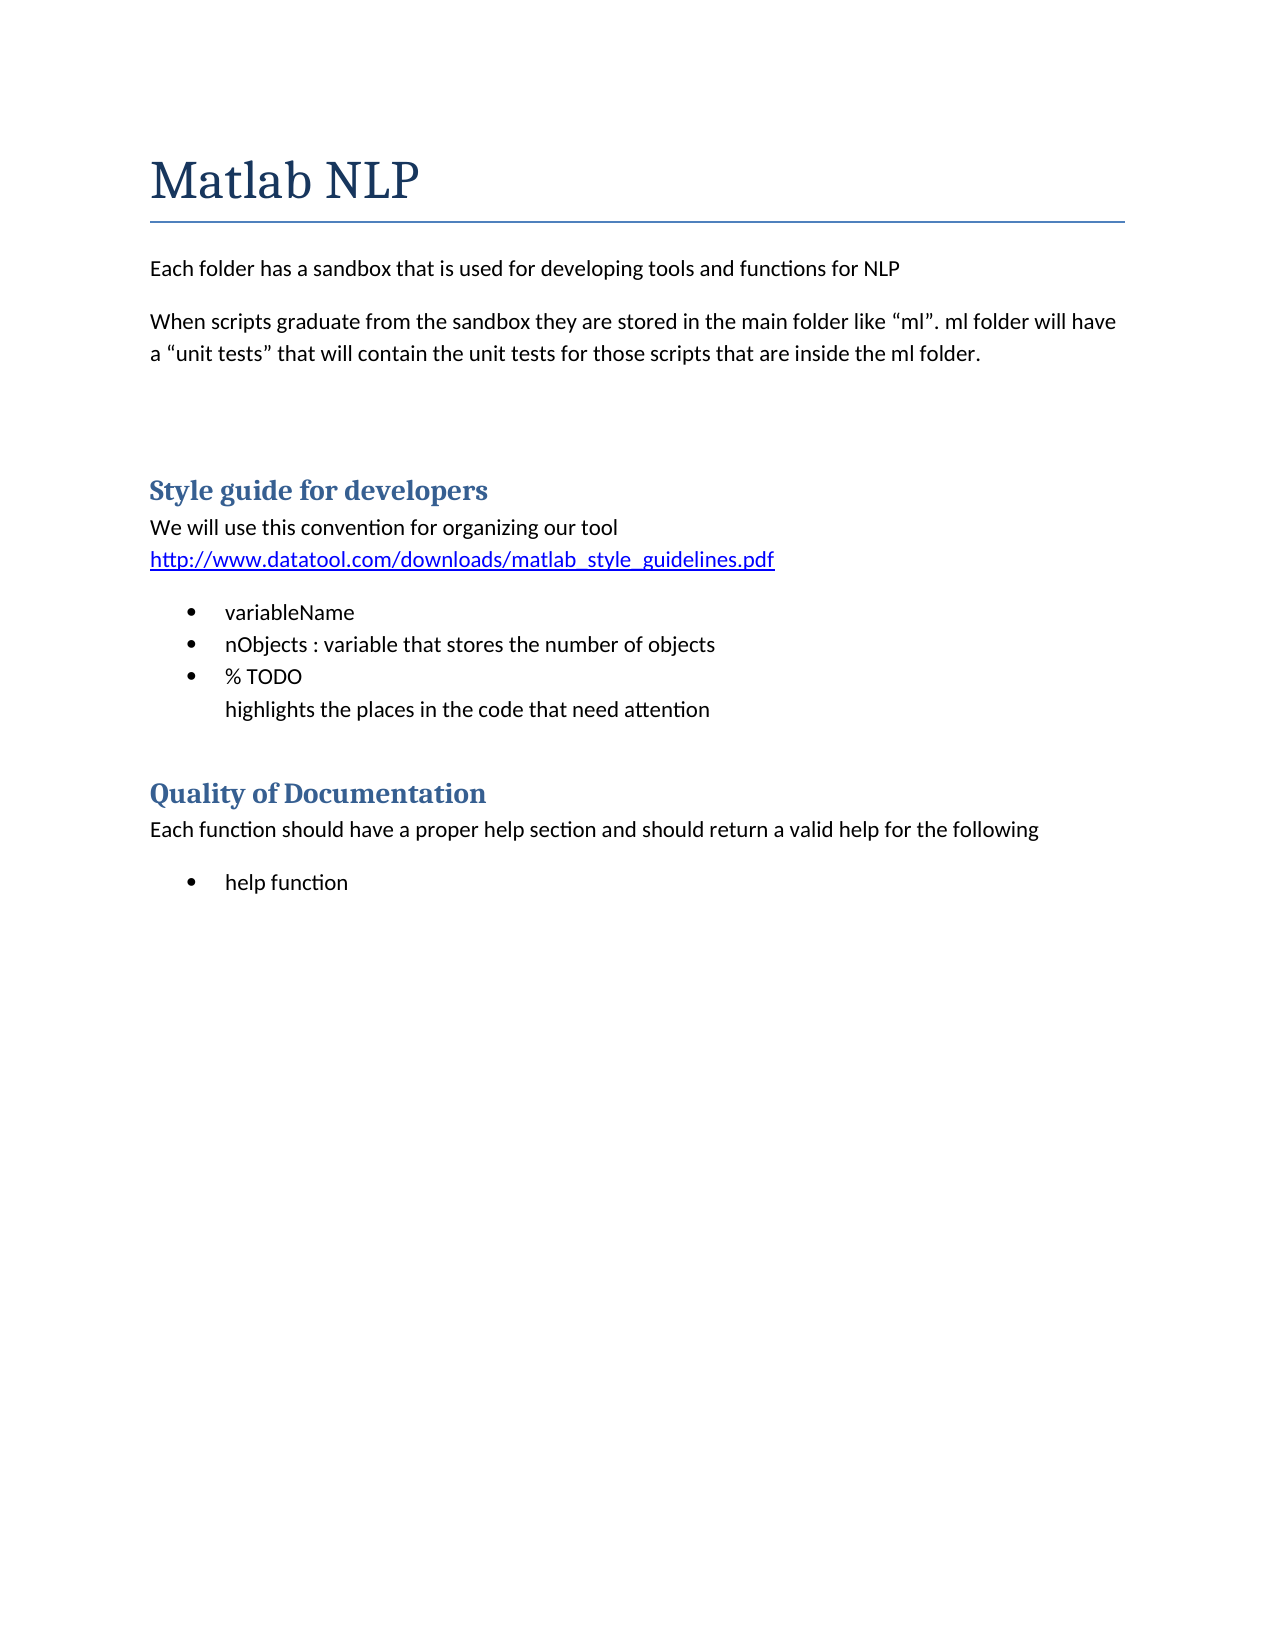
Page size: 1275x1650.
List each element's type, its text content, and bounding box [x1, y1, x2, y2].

text Each folder has a sandbox that is used for developing tools and functions for NLP [150, 254, 1125, 282]
list % TODO highlights the places in the code that need attention [187, 662, 1125, 723]
title Matlab NLP [150, 150, 1125, 221]
list variableName [187, 598, 1125, 626]
text Each function should have a proper help section and should return a valid help for the following [150, 815, 1125, 843]
list help function [187, 868, 1125, 896]
subtitle Style guide for developers [150, 474, 1125, 508]
list nObjects : variable that stores the number of objects [187, 630, 1125, 658]
subtitle Quality of Documentation [150, 777, 1125, 810]
text We will use this convention for organizing our tool http://www.datatool.com/downloads/matlab_style_guidelines.pdf [150, 513, 1125, 573]
text When scripts graduate from the sandbox they are stored in the main folder like “ml”. ml folder will have a “unit tests” that will contain the unit tests for those scripts that are inside the ml folder. [150, 307, 1125, 367]
